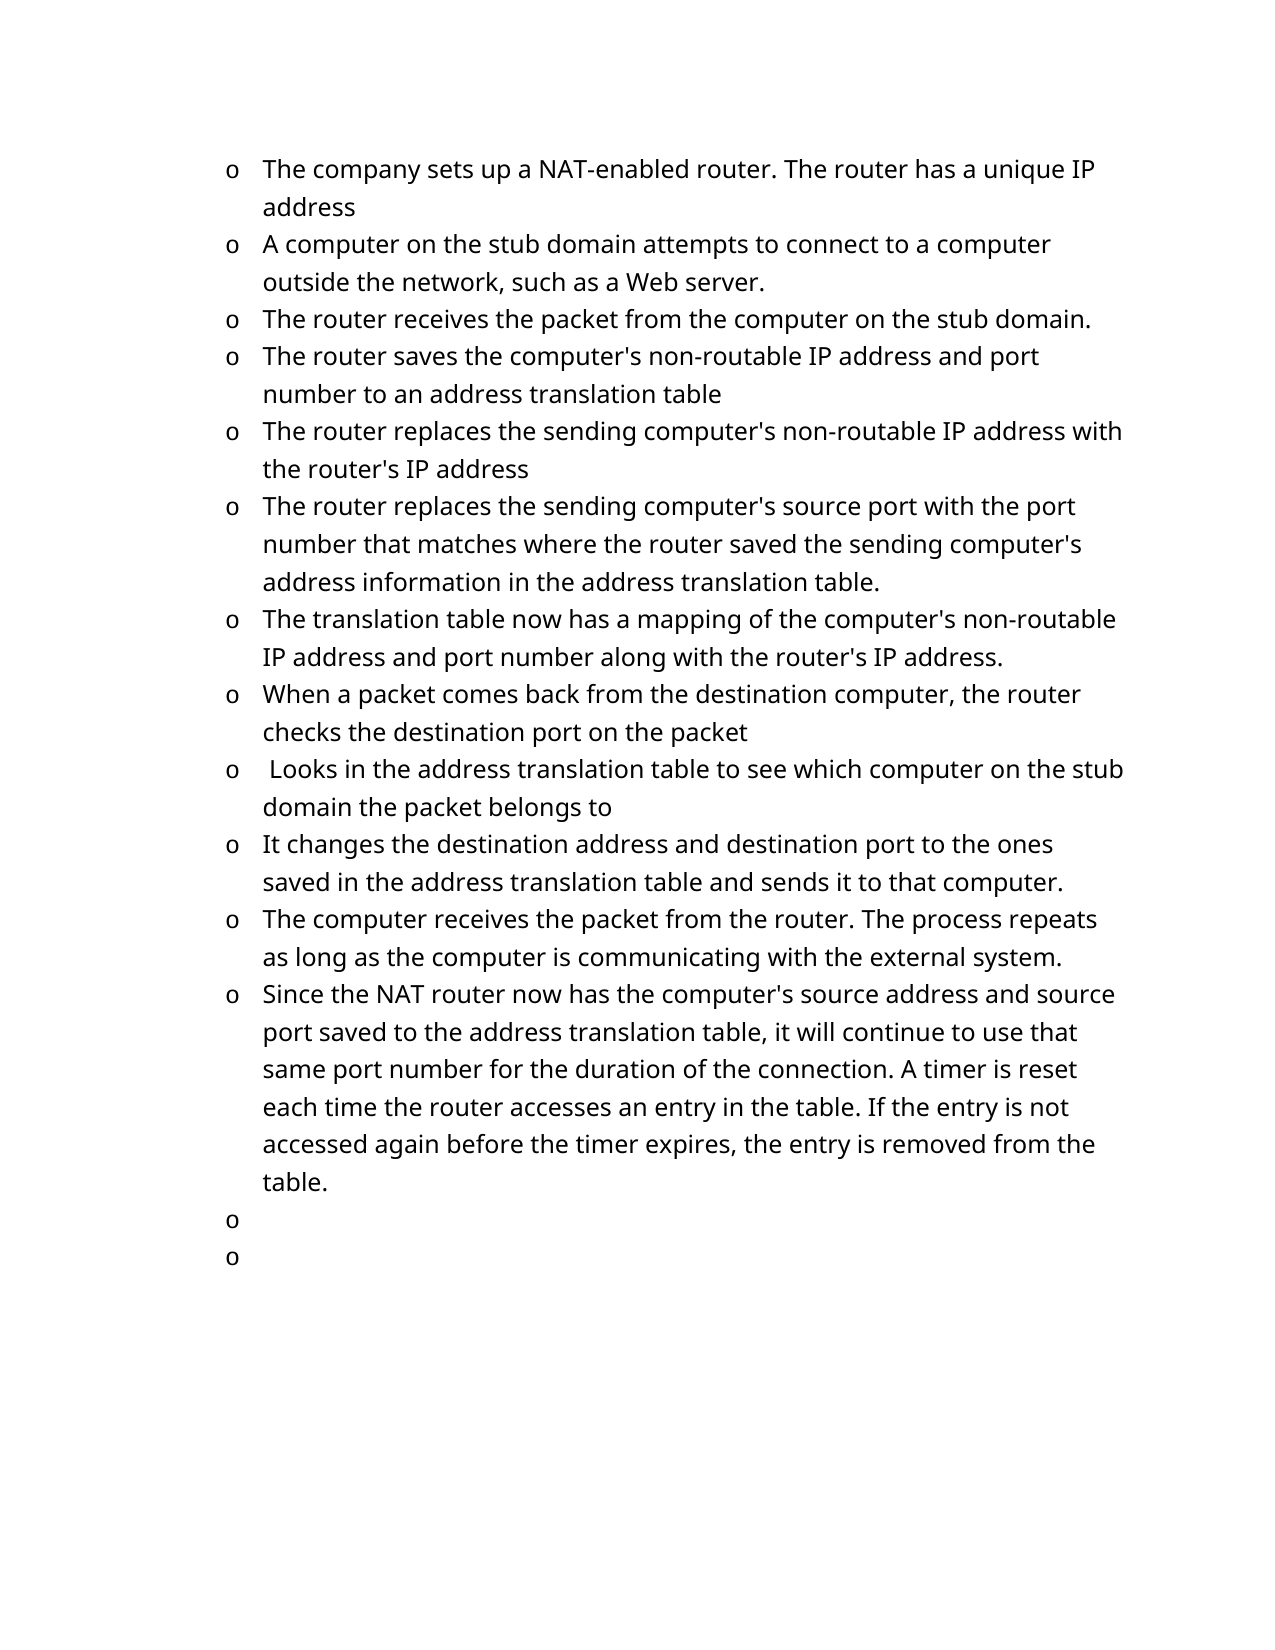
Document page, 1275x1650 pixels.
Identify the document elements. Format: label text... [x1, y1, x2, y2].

list The router saves the computer's non-routable IP address and port number to an address translation table [225, 337, 1125, 412]
list The computer receives the packet from the router. The process repeats as long as the computer is communicating with the external system. [225, 900, 1125, 975]
list The router receives the packet from the computer on the stub domain. [225, 300, 1125, 337]
list A computer on the stub domain attempts to connect to a computer outside the network, such as a Web server. [225, 225, 1125, 300]
list The router replaces the sending computer's non-routable IP address with the router's IP address [225, 412, 1125, 487]
list When a packet comes back from the destination computer, the router checks the destination port on the packet [225, 675, 1125, 750]
list The company sets up a NAT-enabled router. The router has a unique IP address [225, 150, 1125, 225]
list Since the NAT router now has the computer's source address and source port saved to the address translation table, it will continue to use that same port number for the duration of the connection. A timer is reset each time the router accesses an entry in the table. If the entry is not accessed again before the timer expires, the entry is removed from the table. [225, 975, 1125, 1200]
list The router replaces the sending computer's source port with the port number that matches where the router saved the sending computer's address information in the address translation table. [225, 487, 1125, 600]
list The translation table now has a mapping of the computer's non-routable IP address and port number along with the router's IP address. [225, 600, 1125, 675]
list It changes the destination address and destination port to the ones saved in the address translation table and sends it to that computer. [225, 825, 1125, 900]
list Looks in the address translation table to see which computer on the stub domain the packet belongs to [225, 750, 1125, 825]
